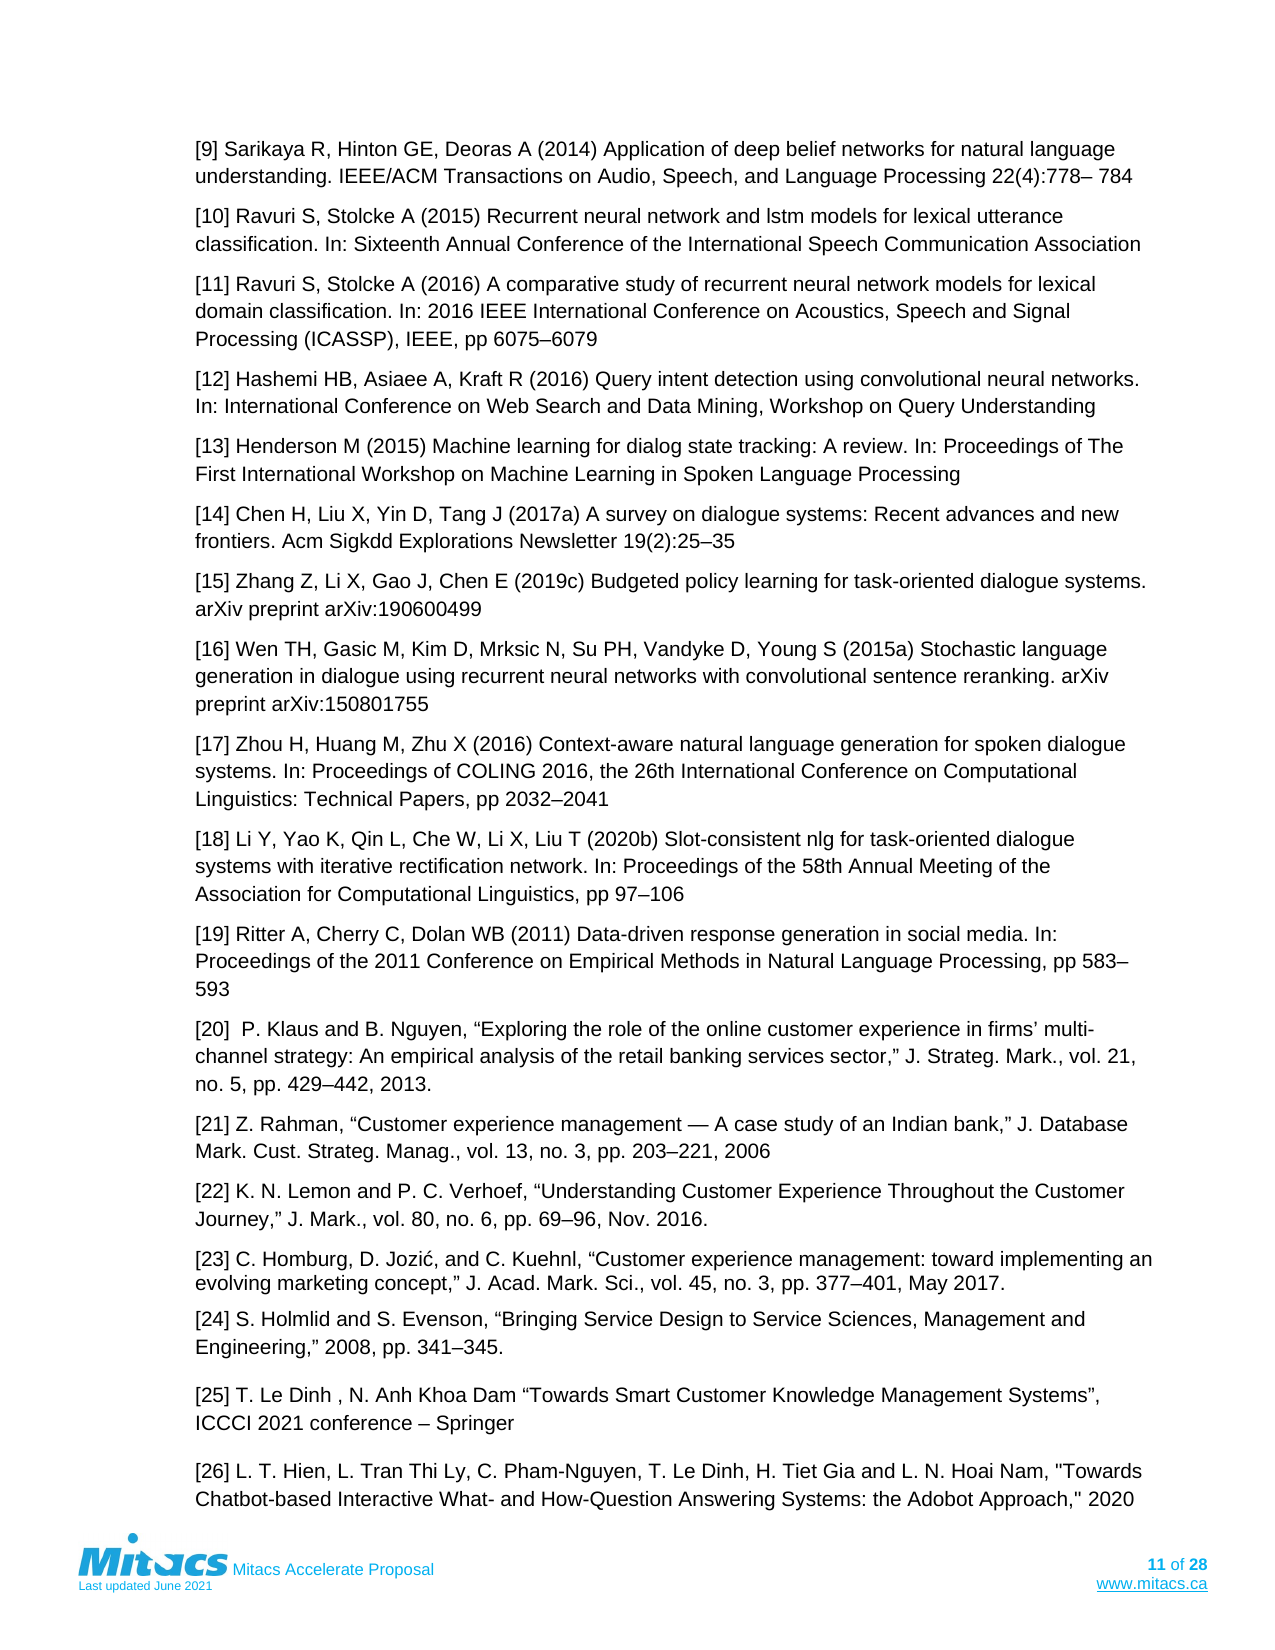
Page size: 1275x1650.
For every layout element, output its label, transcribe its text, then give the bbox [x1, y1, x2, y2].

list [22] K. N. Lemon and P. C. Verhoef, “Understanding Customer Experience Throughout the Customer Journey,” J. Mark., vol. 80, no. 6, pp. 69–96, Nov. 2016. [195, 1179, 1155, 1231]
picture [113, 1583, 118, 1593]
list [14] Chen H, Liu X, Yin D, Tang J (2017a) A survey on dialogue systems: Recent advances and new frontiers. Acm Sigkdd Explorations Newsletter 19(2):25–35 [195, 502, 1155, 553]
list [17] Zhou H, Huang M, Zhu X (2016) Context-aware natural language generation for spoken dialogue systems. In: Proceedings of COLING 2016, the 26th International Conference on Computational Linguistics: Technical Papers, pp 2032–2041 [195, 732, 1155, 811]
text [25] T. Le Dinh , N. Anh Khoa Dam “Towards Smart Customer Knowledge Management Systems”, ICCCI 2021 conference – Springer [195, 1383, 1155, 1434]
picture [144, 1581, 149, 1590]
list [11] Ravuri S, Stolcke A (2016) A comparative study of recurrent neural network models for lexical domain classification. In: 2016 IEEE International Conference on Acoustics, Speech and Signal Processing (ICASSP), IEEE, pp 6075–6079 [195, 272, 1155, 351]
list [19] Ritter A, Cherry C, Dolan WB (2011) Data-driven response generation in social media. In: Proceedings of the 2011 Conference on Empirical Methods in Natural Language Processing, pp 583–593 [195, 922, 1155, 1001]
list [10] Ravuri S, Stolcke A (2015) Recurrent neural network and lstm models for lexical utterance classification. In: Sixteenth Annual Conference of the International Speech Communication Association [195, 204, 1155, 256]
list [13] Henderson M (2015) Machine learning for dialog state tracking: A review. In: Proceedings of The First International Workshop on Machine Learning in Spoken Language Processing [195, 434, 1155, 486]
text [24] S. Holmlid and S. Evenson, “Bringing Service Design to Service Sciences, Management and Engineering,” 2008, pp. 341–345. [195, 1307, 1155, 1359]
list [18] Li Y, Yao K, Qin L, Che W, Li X, Liu T (2020b) Slot-consistent nlg for task-oriented dialogue systems with iterative rectification network. In: Proceedings of the 58th Annual Meeting of the Association for Computational Linguistics, pp 97–106 [195, 827, 1155, 906]
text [195, 1459, 1155, 1510]
list [9] Sarikaya R, Hinton GE, Deoras A (2014) Application of deep belief networks for natural language understanding. IEEE/ACM Transactions on Audio, Speech, and Language Processing 22(4):778– 784 [195, 137, 1155, 188]
list [16] Wen TH, Gasic M, Kim D, Mrksic N, Su PH, Vandyke D, Young S (2015a) Stochastic language generation in dialogue using recurrent neural networks with convolutional sentence reranking. arXiv preprint arXiv:150801755 [195, 637, 1155, 716]
list [21] Z. Rahman, “Customer experience management — A case study of an Indian bank,” J. Database Mark. Cust. Strateg. Manag., vol. 13, no. 3, pp. 203–221, 2006 [195, 1112, 1155, 1163]
list [20] P. Klaus and B. Nguyen, “Exploring the role of the online customer experience in firms’ multi-channel strategy: An empirical analysis of the retail banking services sector,” J. Strateg. Mark., vol. 21, no. 5, pp. 429–442, 2013. [195, 1017, 1155, 1096]
picture [78, 1533, 228, 1576]
list [12] Hashemi HB, Asiaee A, Kraft R (2016) Query intent detection using convolutional neural networks. In: International Conference on Web Search and Data Mining, Workshop on Query Understanding [195, 367, 1155, 418]
text [23] C. Homburg, D. Jozić, and C. Kuehnl, “Customer experience management: toward implementing an evolving marketing concept,” J. Acad. Mark. Sci., vol. 45, no. 3, pp. 377–401, May 2017. [195, 1247, 1155, 1295]
list [15] Zhang Z, Li X, Gao J, Chen E (2019c) Budgeted policy learning for task-oriented dialogue systems. arXiv preprint arXiv:190600499 [195, 569, 1155, 621]
